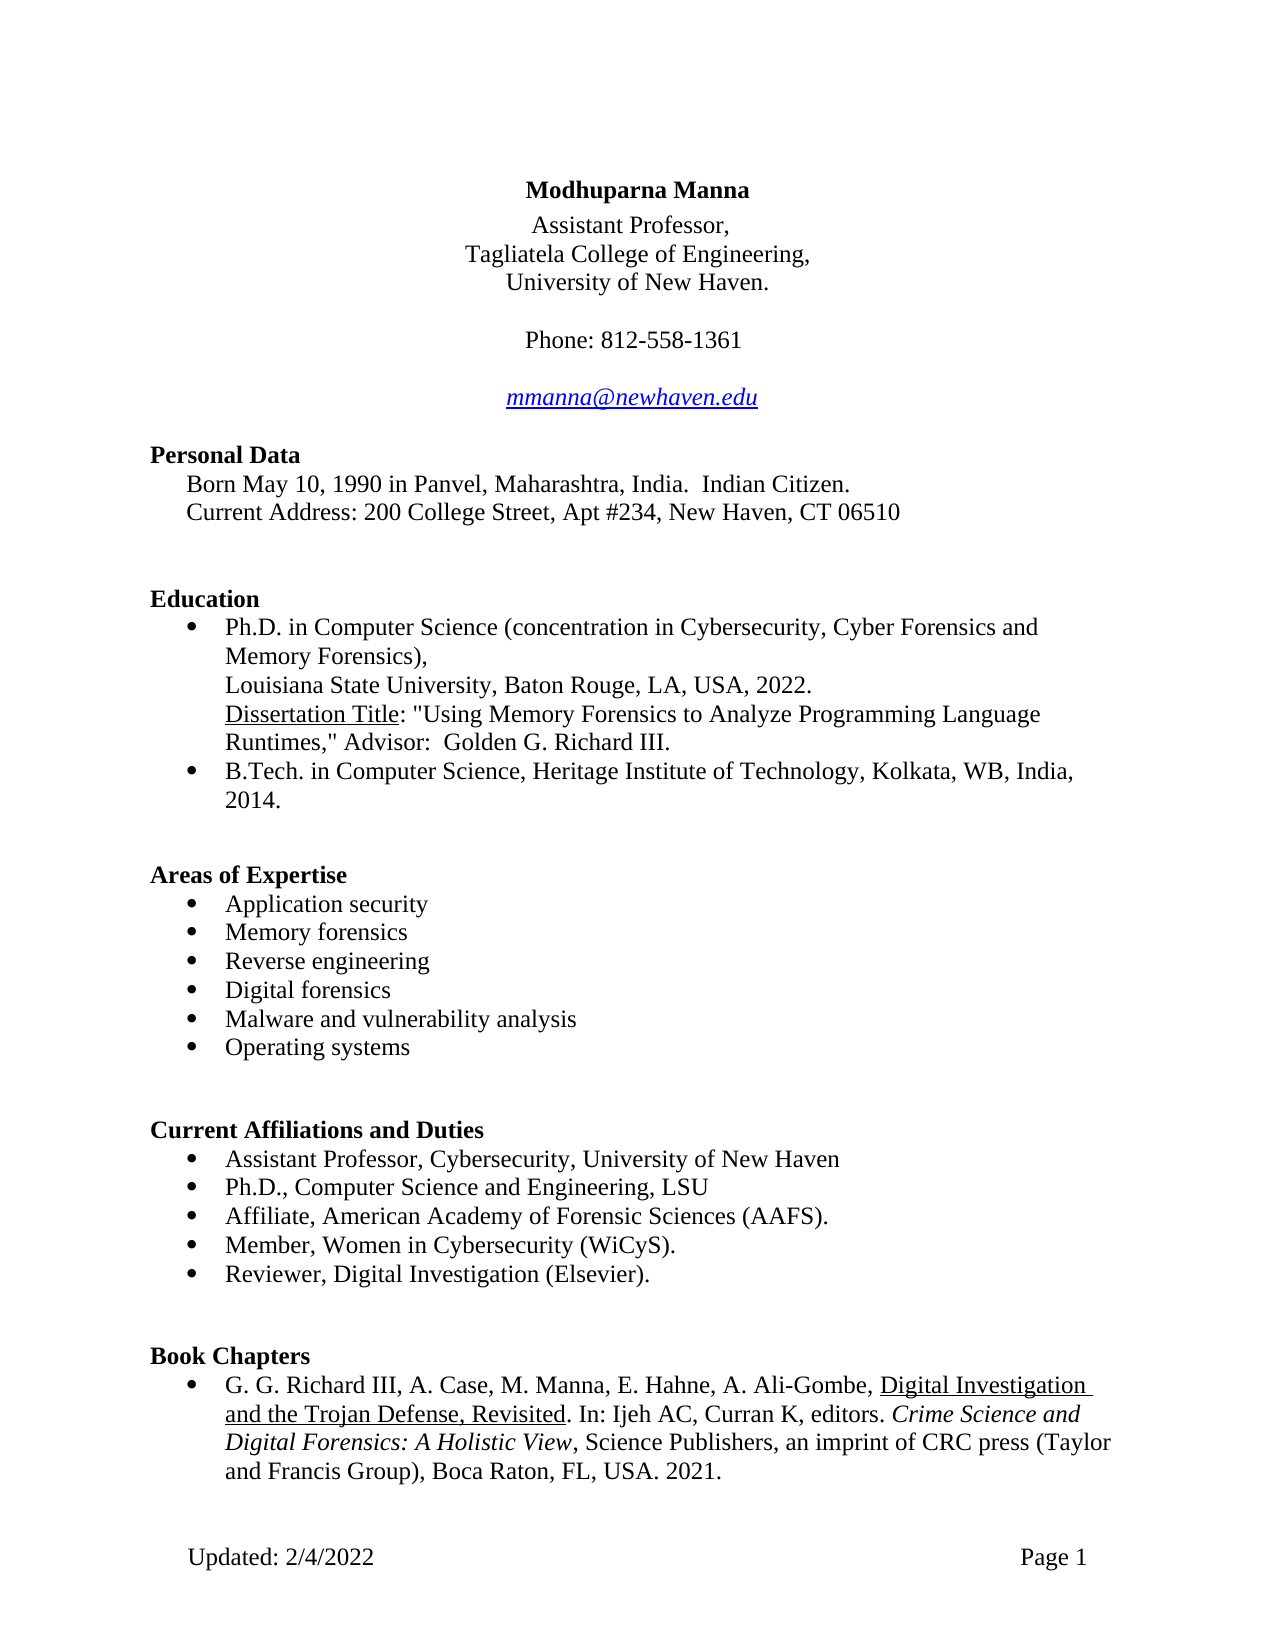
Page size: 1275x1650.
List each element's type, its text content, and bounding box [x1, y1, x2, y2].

text Dissertation Title: "Using Memory Forensics to Analyze Programming Language Runtimes," Advisor: Golden G. Richard III. [225, 699, 1125, 756]
text Current Affiliations and Duties [150, 1115, 1125, 1144]
list Member, Women in Cybersecurity (WiCyS). [187, 1230, 1125, 1259]
list Affiliate, American Academy of Forensic Sciences (AAFS). [187, 1201, 1125, 1230]
list G. G. Richard III, A. Case, M. Manna, E. Hahne, A. Ali-Gombe, Digital Investigation and the Trojan Defense, Revisited. In: Ijeh AC, Curran K, editors. Crime Science and Digital Forensics: A Holistic View, Science Publishers, an imprint of CRC press (Taylor and Francis Group), Boca Raton, FL, USA. 2021. [187, 1370, 1125, 1485]
text Tagliatela College of Engineering, [150, 239, 1125, 267]
list B.Tech. in Computer Science, Heritage Institute of Technology, Kolkata, WB, India, 2014. [187, 756, 1125, 814]
subtitle Modhuparna Manna [150, 175, 1125, 204]
text Book Chapters [150, 1341, 1125, 1370]
text University of New Haven. [150, 267, 1125, 296]
list Reviewer, Digital Investigation (Elsevier). [187, 1259, 1125, 1287]
list Ph.D., Computer Science and Engineering, LSU [187, 1172, 1125, 1201]
list Reverse engineering [187, 946, 1125, 975]
text Current Address: 200 College Street, Apt #234, New Haven, CT 06510 [186, 497, 1125, 526]
text Education [150, 584, 1125, 612]
text mmanna@newhaven.edu [300, 382, 1125, 411]
text Phone: 812-558-1361 [450, 325, 1125, 354]
text Assistant Professor, [450, 210, 1125, 239]
list Malware and vulnerability analysis [187, 1004, 1125, 1032]
list Digital forensics [187, 975, 1125, 1004]
list Ph.D. in Computer Science (concentration in Cybersecurity, Cyber Forensics and Memory Forensics), [187, 612, 1125, 670]
text Born May 10, 1990 in Panvel, Maharashtra, India. Indian Citizen. [186, 469, 1125, 497]
list Assistant Professor, Cybersecurity, University of New Haven [187, 1144, 1125, 1172]
list Operating systems [187, 1032, 1125, 1061]
list Application security [187, 889, 1125, 917]
text Louisiana State University, Baton Rouge, LA, USA, 2022. [225, 670, 1125, 699]
text Personal Data [150, 440, 1125, 469]
text Areas of Expertise [150, 864, 1125, 889]
list Memory forensics [187, 917, 1125, 946]
